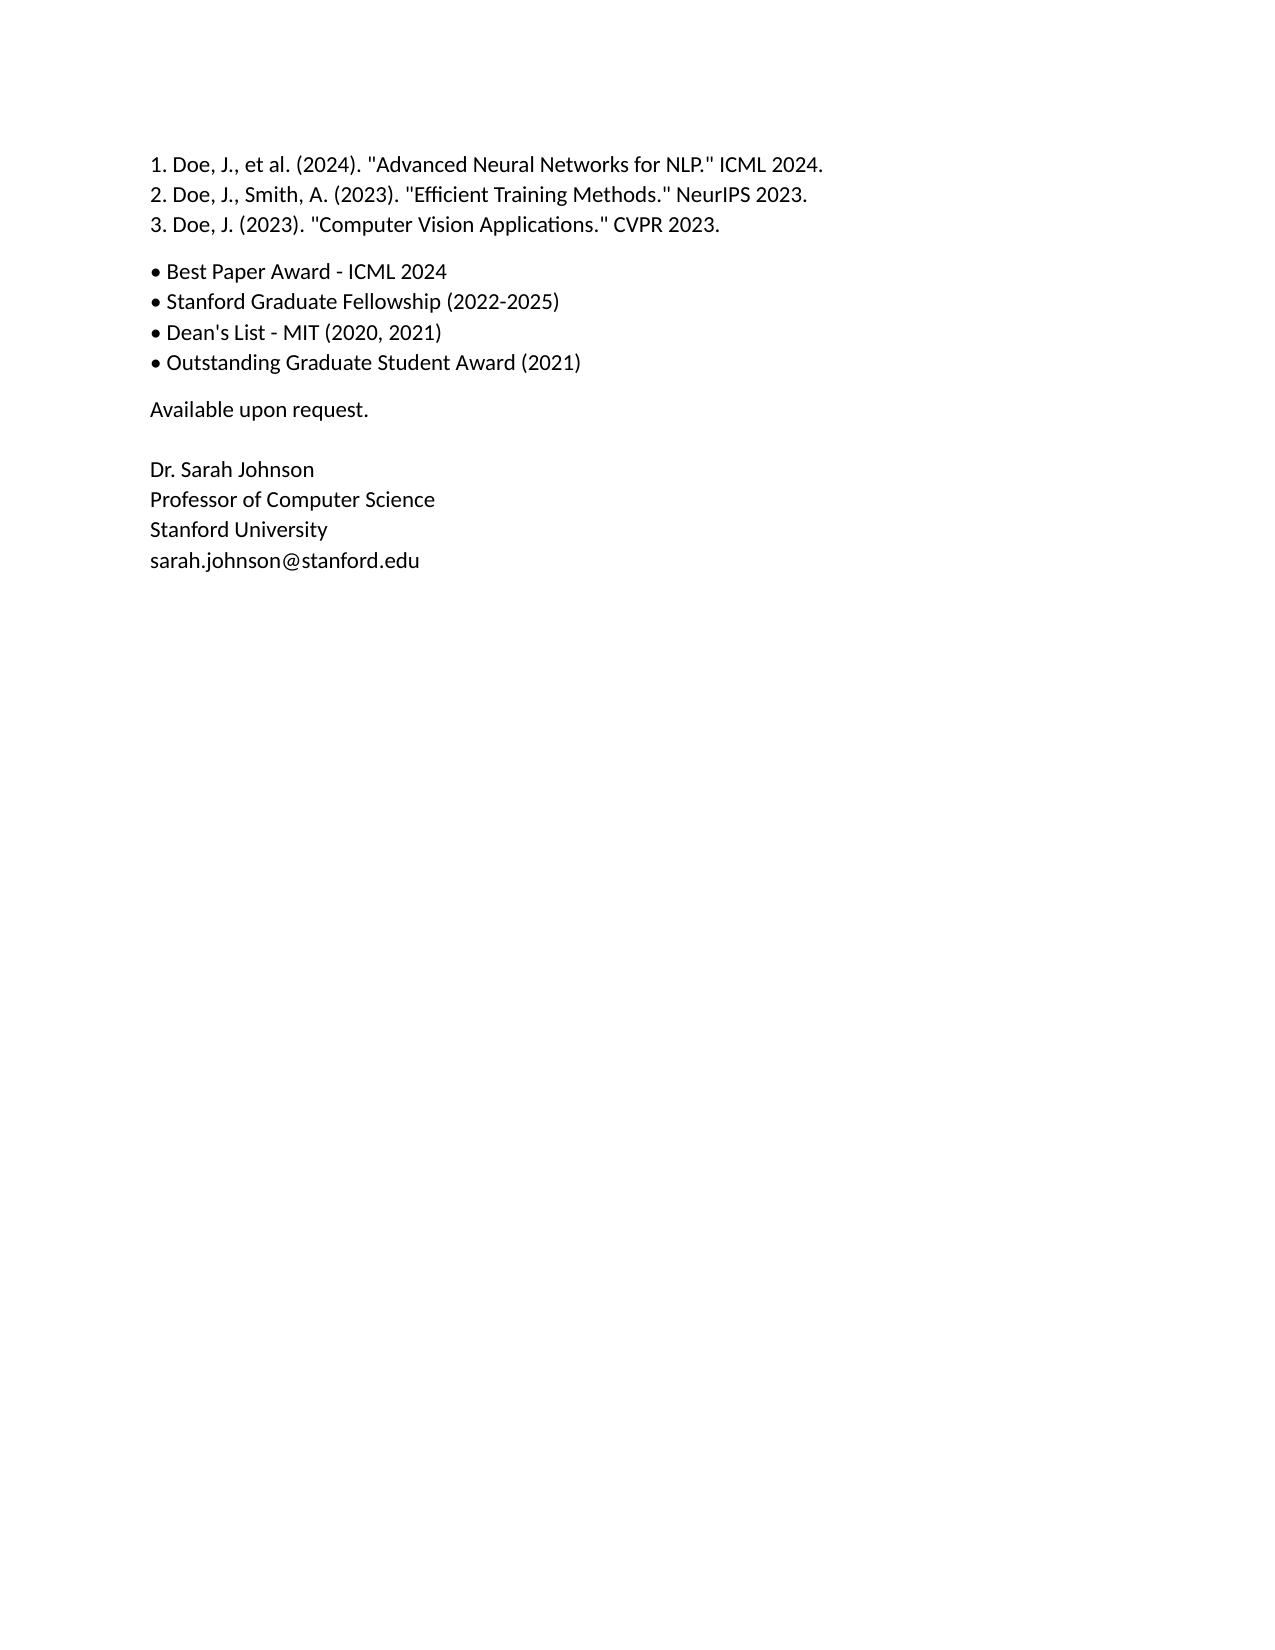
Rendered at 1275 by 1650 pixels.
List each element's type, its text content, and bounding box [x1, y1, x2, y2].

text 1. Doe, J., et al. (2024). "Advanced Neural Networks for NLP." ICML 2024. 2. Doe, J., Smith, A. (2023). "Efficient Training Methods." NeurIPS 2023. 3. Doe, J. (2023). "Computer Vision Applications." CVPR 2023. [150, 150, 1125, 238]
text Available upon request. Dr. Sarah Johnson Professor of Computer Science Stanford University sarah.johnson@stanford.edu [150, 395, 1125, 574]
text • Best Paper Award - ICML 2024 • Stanford Graduate Fellowship (2022-2025) • Dean's List - MIT (2020, 2021) • Outstanding Graduate Student Award (2021) [150, 257, 1125, 376]
